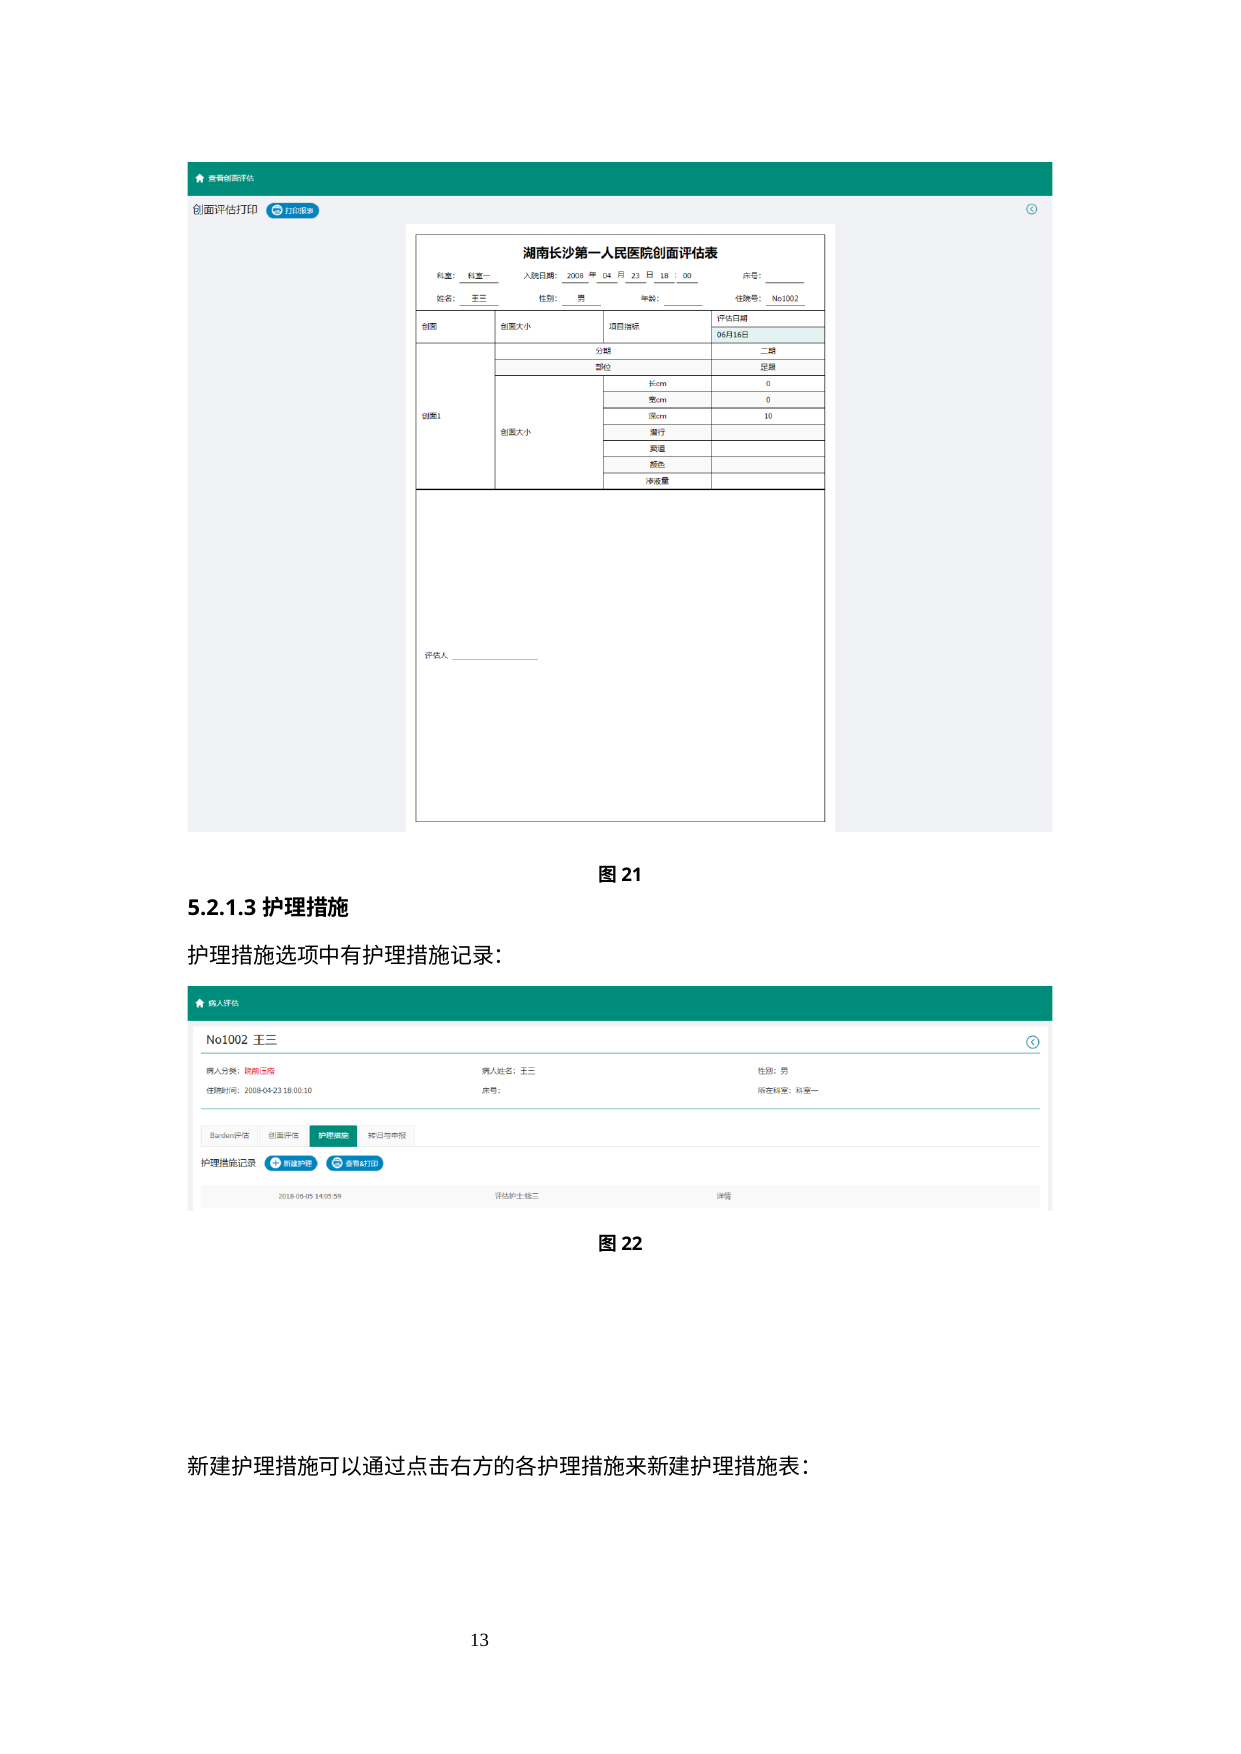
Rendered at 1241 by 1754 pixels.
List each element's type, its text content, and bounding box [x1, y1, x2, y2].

text 新建护理措施可以通过点击右方的各护理措施来新建护理措施表： [187, 1448, 1053, 1481]
picture [187, 986, 1053, 1211]
text 5.2.1.3 护理措施 [187, 889, 1053, 922]
text 护理措施选项中有护理措施记录： [187, 938, 1053, 970]
list 图 21 [188, 857, 1053, 889]
list 图 22 [188, 1226, 1053, 1259]
picture [187, 162, 1053, 832]
